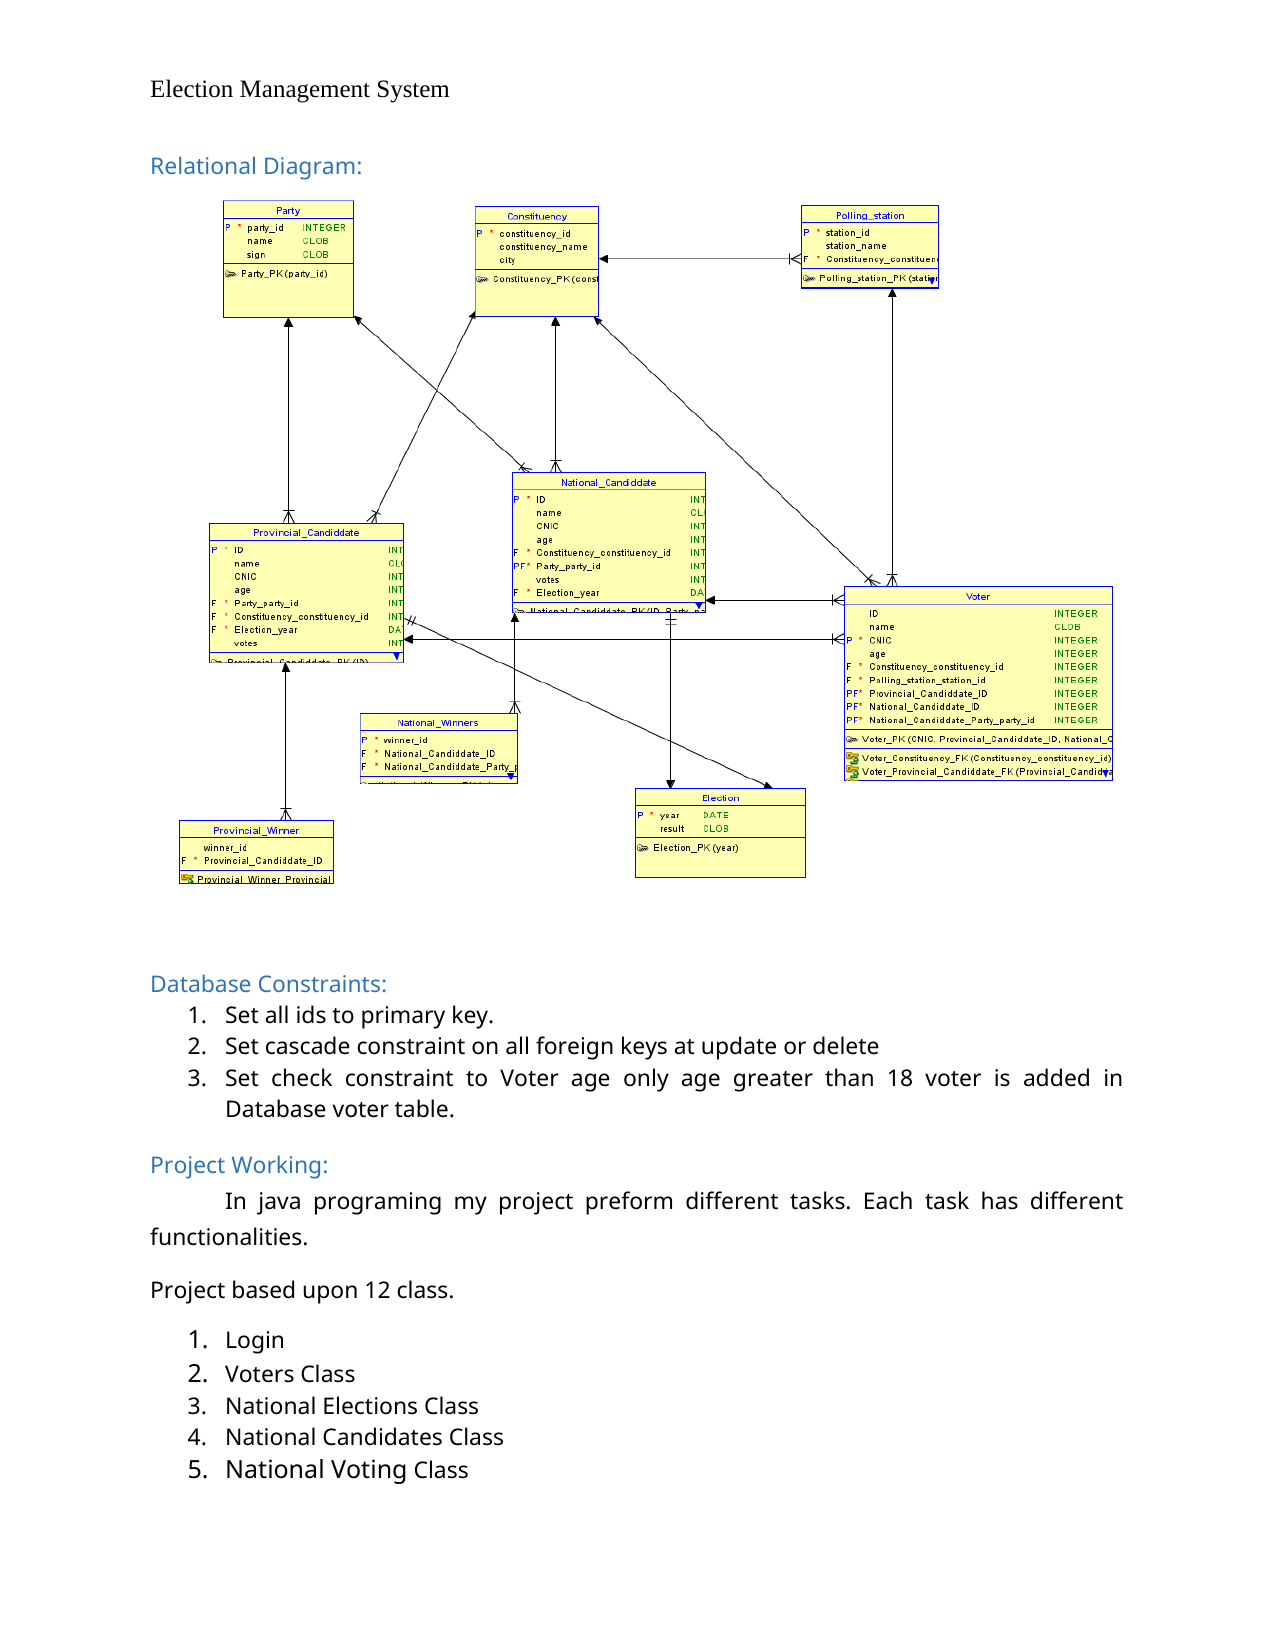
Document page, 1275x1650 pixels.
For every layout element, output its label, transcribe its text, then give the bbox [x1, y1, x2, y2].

picture [150, 181, 1125, 894]
list National Voting Class [187, 1452, 1125, 1486]
subtitle Database Constraints: [150, 968, 1125, 999]
list Set all ids to primary key. [187, 999, 1125, 1030]
subtitle Relational Diagram: [150, 150, 1125, 181]
text In java programing my project preform different tasks. Each task has different functionalities. [150, 1185, 1125, 1252]
text Project based upon 12 class. [150, 1273, 1125, 1305]
list Set check constraint to Voter age only age greater than 18 voter is added in Database voter table. [187, 1062, 1125, 1124]
list National Elections Class [187, 1389, 1125, 1421]
list Set cascade constraint on all foreign keys at update or delete [187, 1030, 1125, 1062]
subtitle Project Working: [150, 1149, 1125, 1180]
list National Candidates Class [187, 1421, 1125, 1452]
list Voters Class [187, 1356, 1125, 1389]
list Login [187, 1321, 1125, 1356]
